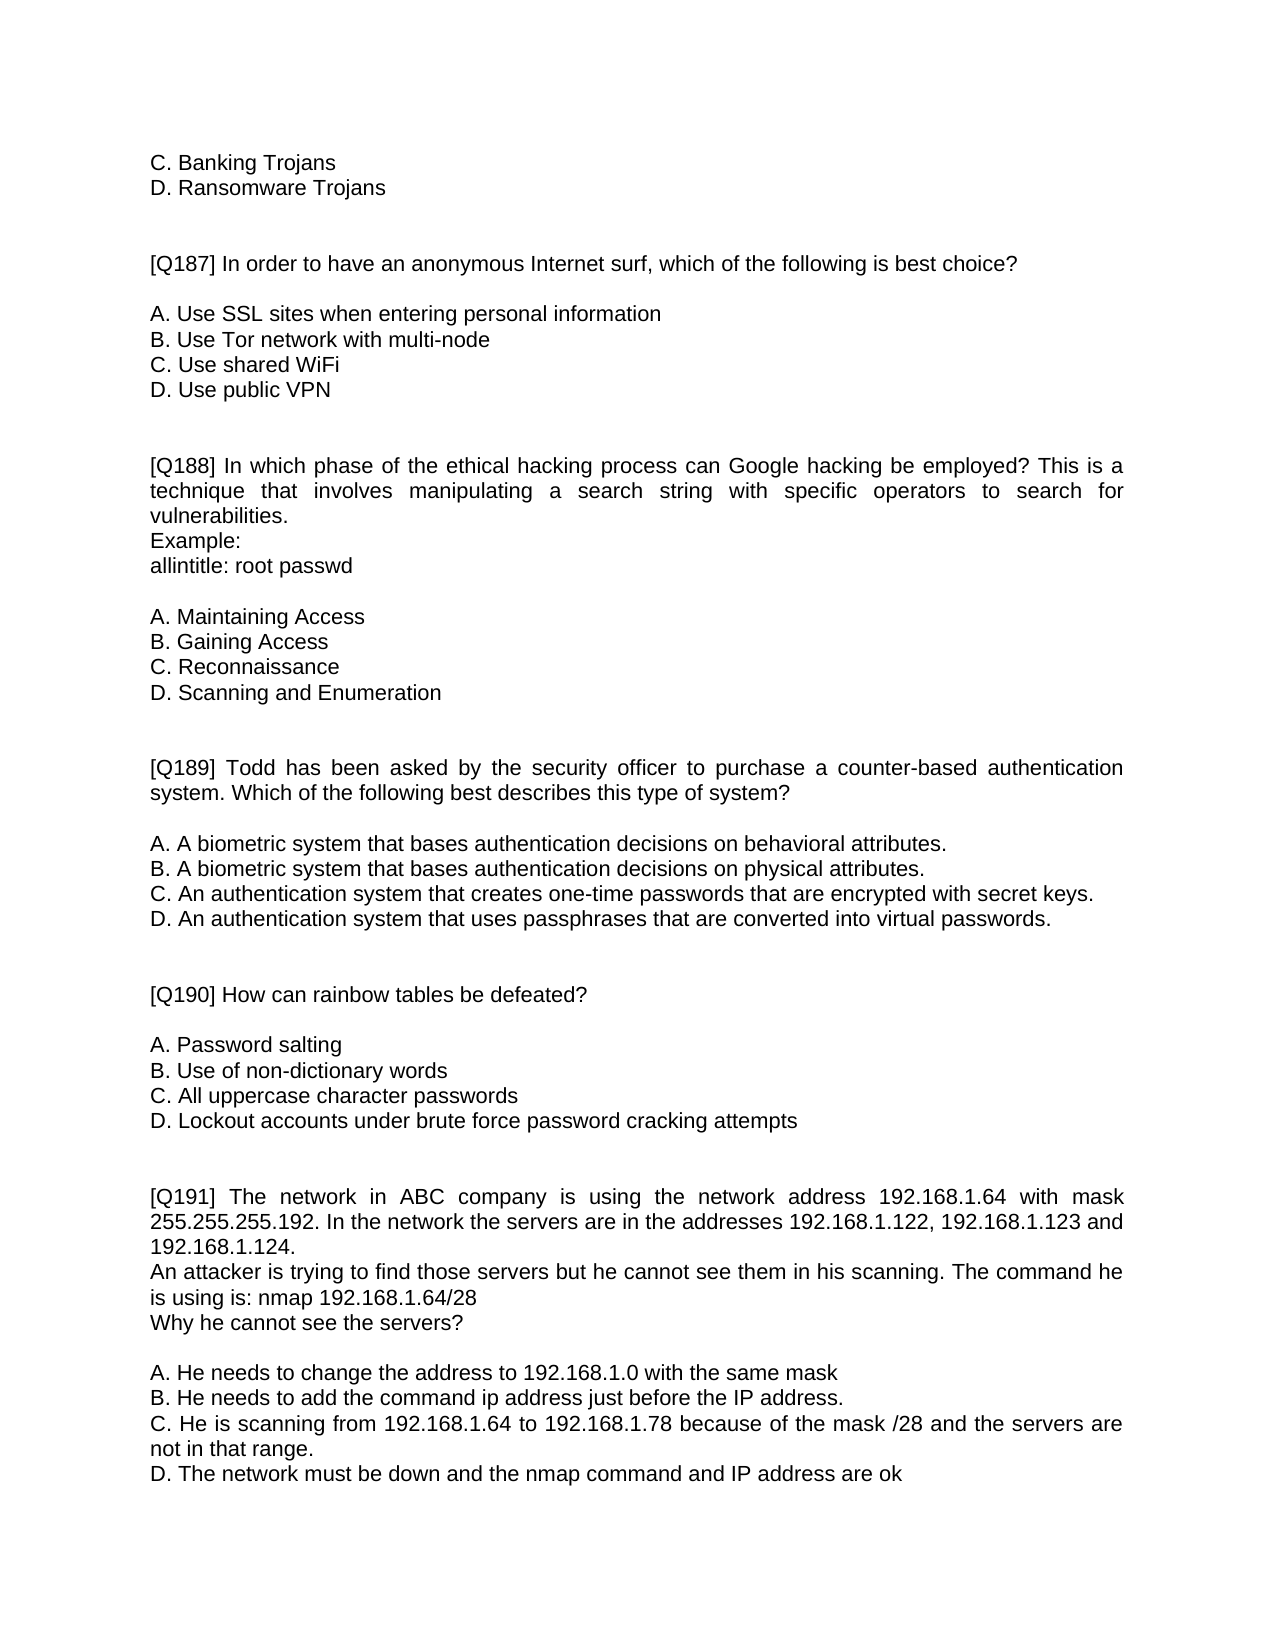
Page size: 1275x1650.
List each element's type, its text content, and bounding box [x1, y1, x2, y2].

text A. A biometric system that bases authentication decisions on behavioral attributes. [150, 831, 1125, 856]
text D. The network must be down and the nmap command and IP address are ok [150, 1461, 1125, 1486]
text C. Reconnaissance [150, 654, 1125, 679]
text A. He needs to change the address to 192.168.1.0 with the same mask [150, 1360, 1125, 1385]
text A. Use SSL sites when entering personal information [150, 301, 1125, 326]
text [Q190] How can rainbow tables be defeated? [150, 982, 1125, 1007]
text B. He needs to add the command ip address just before the IP address. [150, 1385, 1125, 1410]
text [Q191] The network in ABC company is using the network address 192.168.1.64 with mask 255.255.255.192. In the network the servers are in the addresses 192.168.1.122, 192.168.1.123 and 192.168.1.124. [150, 1183, 1125, 1259]
text D. An authentication system that uses passphrases that are converted into virtual passwords. [150, 906, 1125, 931]
text D. Use public VPN [150, 377, 1125, 402]
text B. A biometric system that bases authentication decisions on physical attributes. [150, 856, 1125, 881]
text C. Banking Trojans [150, 150, 1125, 175]
text D. Lockout accounts under brute force password cracking attempts [150, 1108, 1125, 1133]
text A. Password salting [150, 1032, 1125, 1057]
text B. Use of non-dictionary words [150, 1057, 1125, 1083]
text C. Use shared WiFi [150, 352, 1125, 377]
text B. Use Tor network with multi-node [150, 326, 1125, 352]
text Why he cannot see the servers? [150, 1309, 1125, 1335]
text Example: [150, 528, 1125, 553]
text B. Gaining Access [150, 629, 1125, 654]
text C. All uppercase character passwords [150, 1083, 1125, 1108]
text D. Ransomware Trojans [150, 175, 1125, 200]
text A. Maintaining Access [150, 604, 1125, 629]
text [Q189] Todd has been asked by the security officer to purchase a counter-based authentication system. Which of the following best describes this type of system? [150, 755, 1125, 805]
text allintitle: root passwd [150, 553, 1125, 578]
text C. An authentication system that creates one-time passwords that are encrypted with secret keys. [150, 881, 1125, 906]
text [Q187] In order to have an anonymous Internet surf, which of the following is best choice? [150, 251, 1125, 276]
text An attacker is trying to find those servers but he cannot see them in his scanning. The command he is using is: nmap 192.168.1.64/28 [150, 1259, 1125, 1309]
text C. He is scanning from 192.168.1.64 to 192.168.1.78 because of the mask /28 and the servers are not in that range. [150, 1410, 1125, 1461]
text [Q188] In which phase of the ethical hacking process can Google hacking be employed? This is a technique that involves manipulating a search string with specific operators to search for vulnerabilities. [150, 452, 1125, 528]
text D. Scanning and Enumeration [150, 679, 1125, 704]
